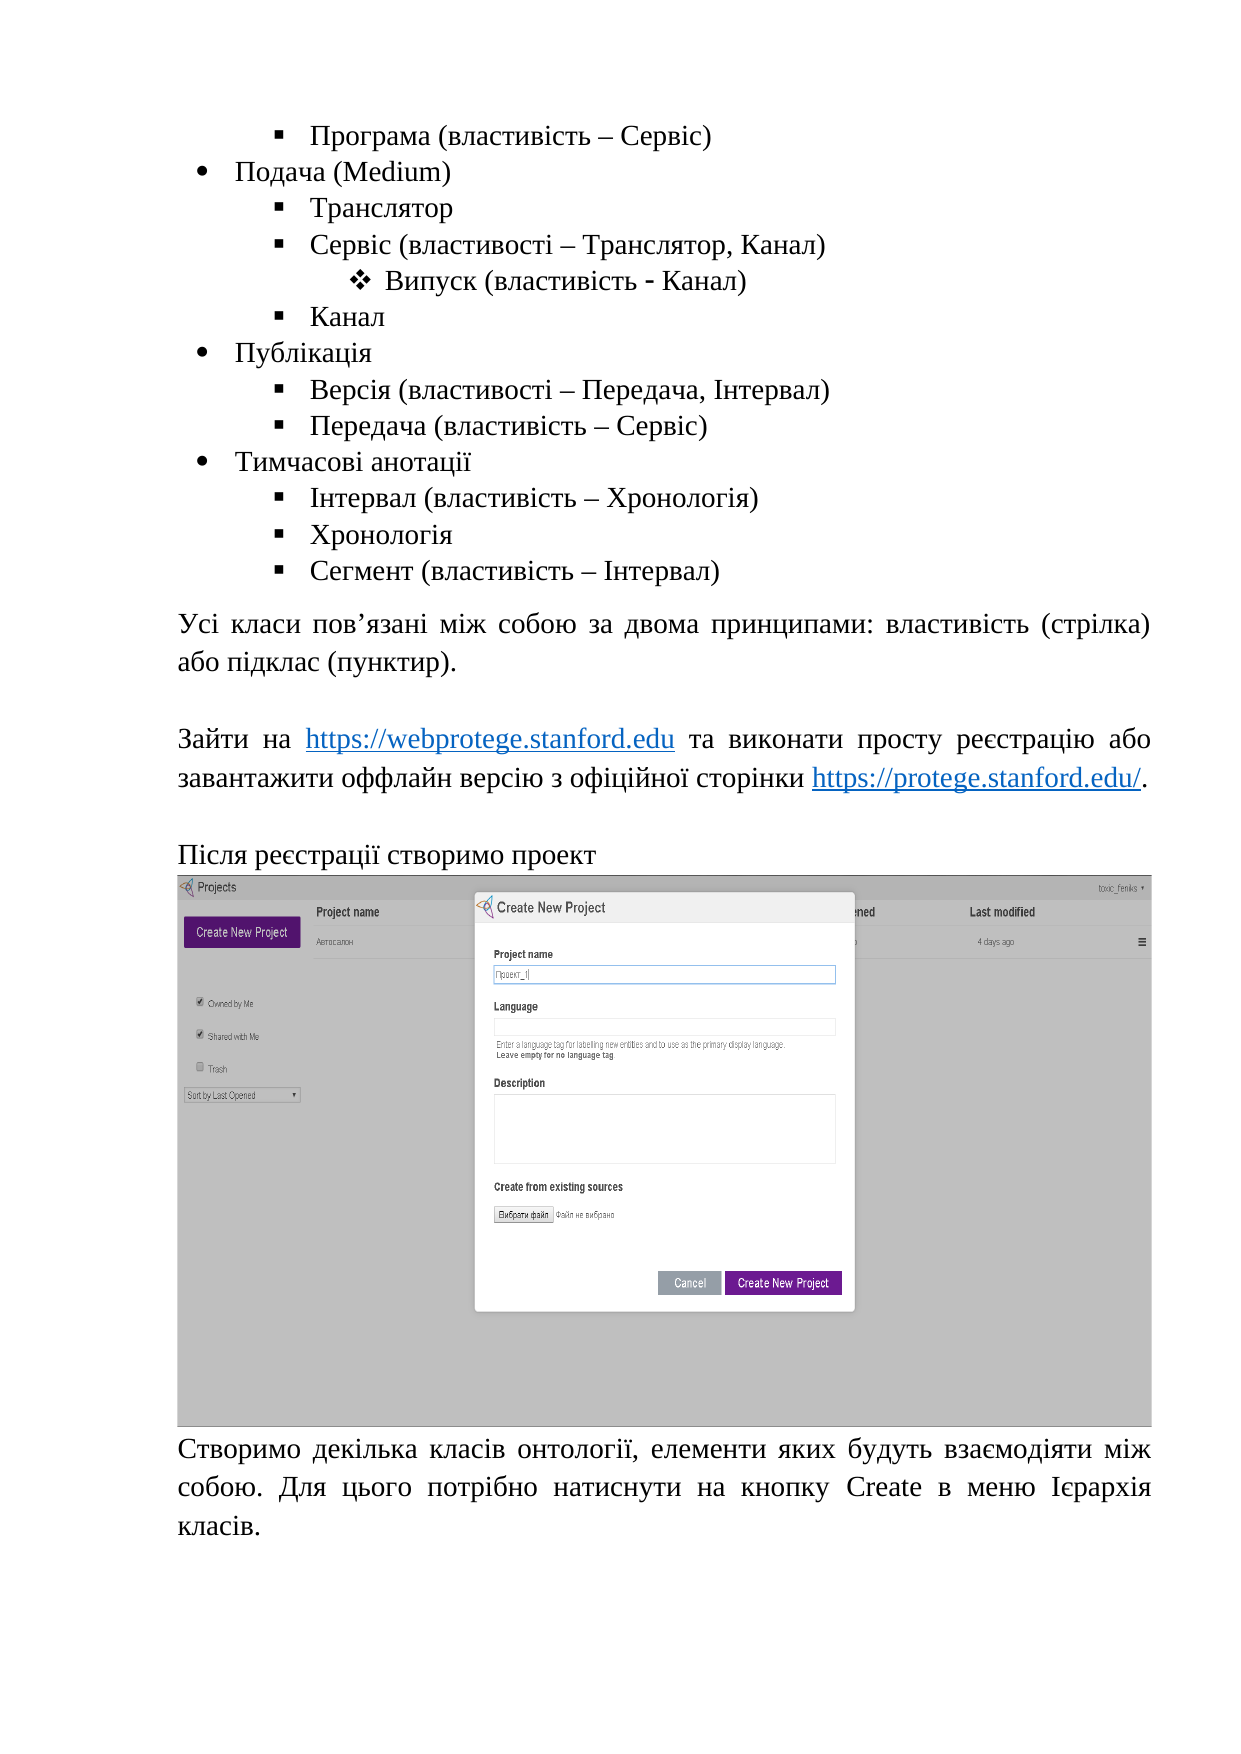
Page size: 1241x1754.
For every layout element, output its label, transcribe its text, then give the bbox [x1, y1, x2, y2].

list Хронологія [272, 517, 1152, 551]
list Публікація [197, 336, 1152, 369]
text Створимо декілька класів онтології, елементи яких будуть взаємодіяти між собою. Для цього потрібно натиснути на кнопку Create в меню Ієрархія класів. [177, 1431, 1152, 1542]
list Сервіс (властивості – Транслятор, Канал) [272, 227, 1152, 261]
list Канал [272, 299, 1152, 333]
list Транслятор [272, 191, 1152, 224]
picture [177, 875, 1152, 1427]
list Подача (Medium) [197, 154, 1152, 188]
list Версія (властивості – Передача, Інтервал) [272, 372, 1152, 406]
list Тимчасові анотації [197, 444, 1152, 478]
list Випуск (властивість Канал) [347, 263, 1152, 297]
list Інтервал (властивість – Хронологія) [272, 481, 1152, 514]
list Передача (властивість – Сервіс) [272, 408, 1152, 442]
text Усі класи пов’язані між собою за двома принципами: властивість (стрілка) або підклас (пунктир). [177, 606, 1152, 678]
list Сегмент (властивість – Інтервал) [272, 553, 1152, 587]
text Зайти на https://webprotege.stanford.edu та виконати просту реєстрацію або завантажити оффлайн версію з офіційної сторінки https://protege.stanford.edu/. [177, 722, 1152, 794]
text Після реєстрації створимо проект [177, 837, 1152, 871]
list Програма (властивість – Сервіс) [272, 118, 1152, 152]
